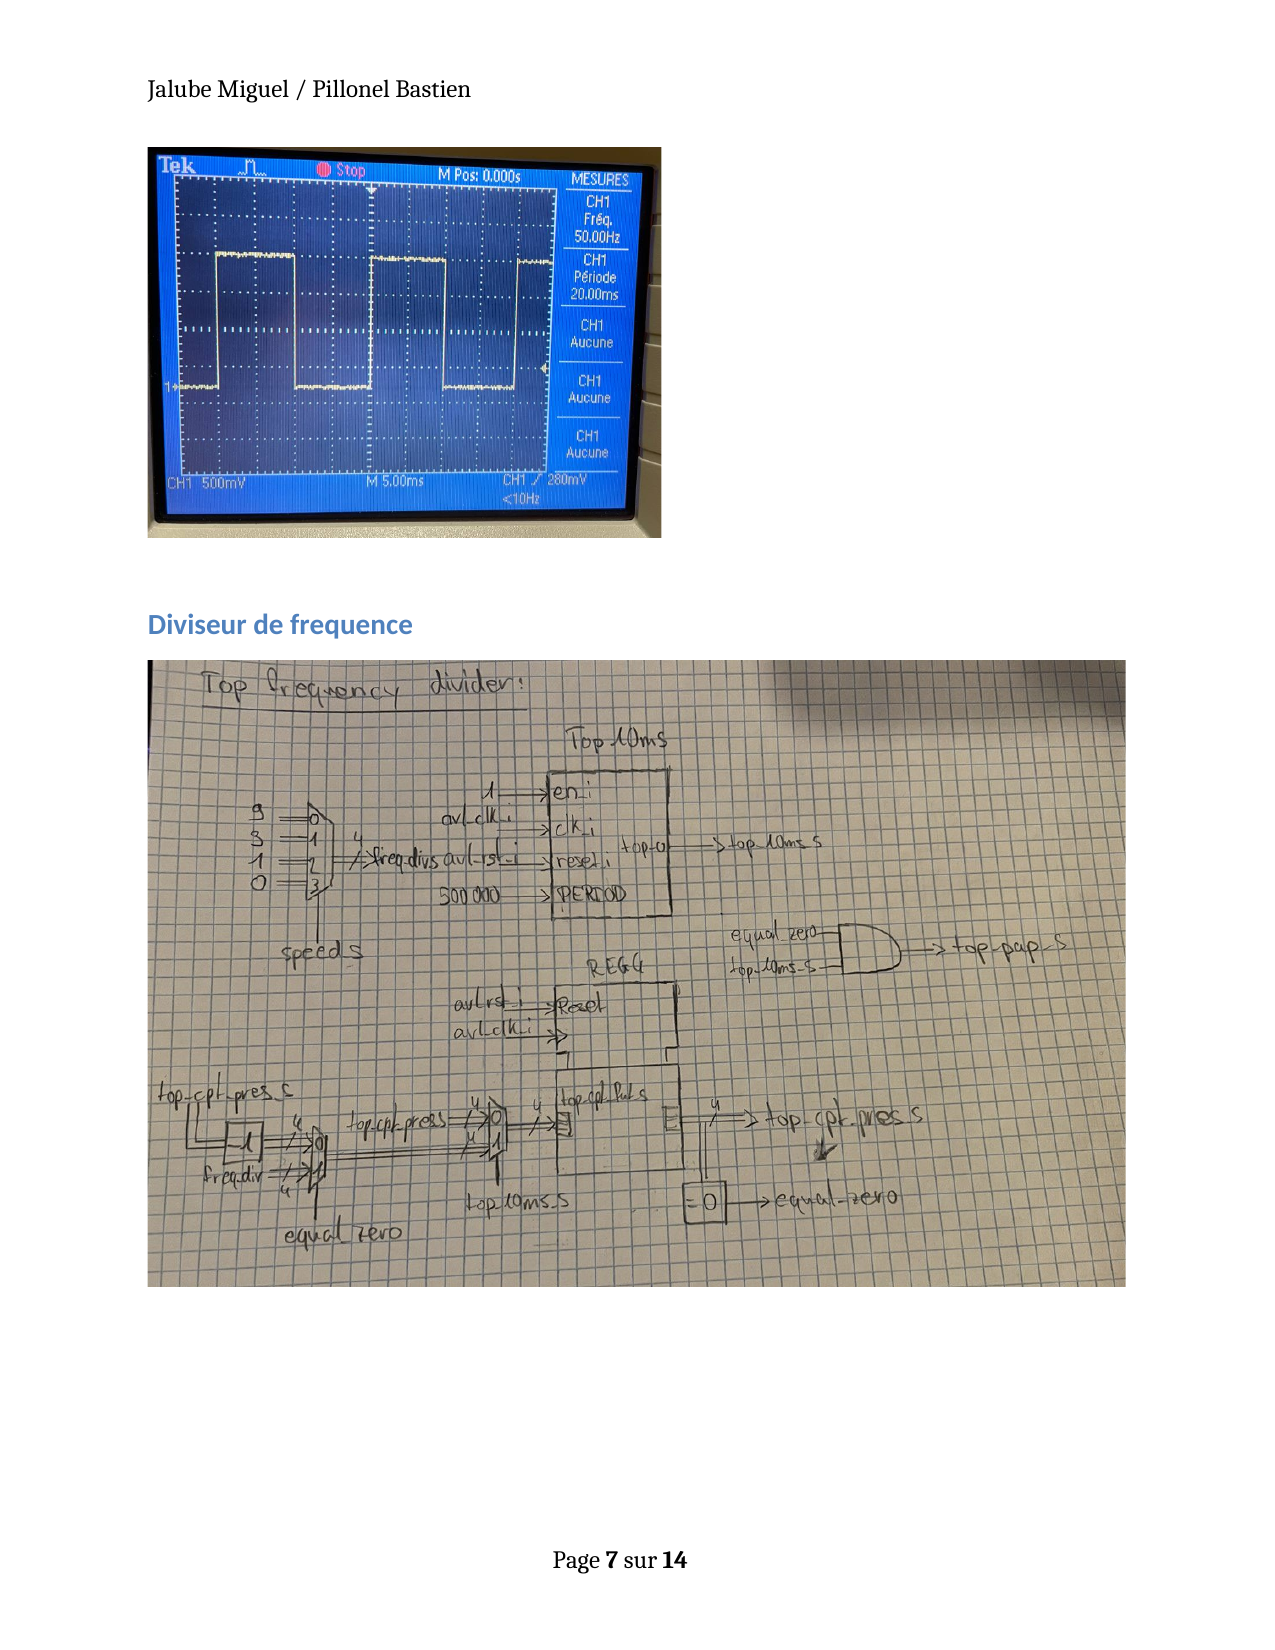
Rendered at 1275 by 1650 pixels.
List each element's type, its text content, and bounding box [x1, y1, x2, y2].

picture [147, 660, 1126, 1287]
subtitle Diviseur de frequence [148, 606, 1127, 641]
picture [147, 147, 662, 538]
